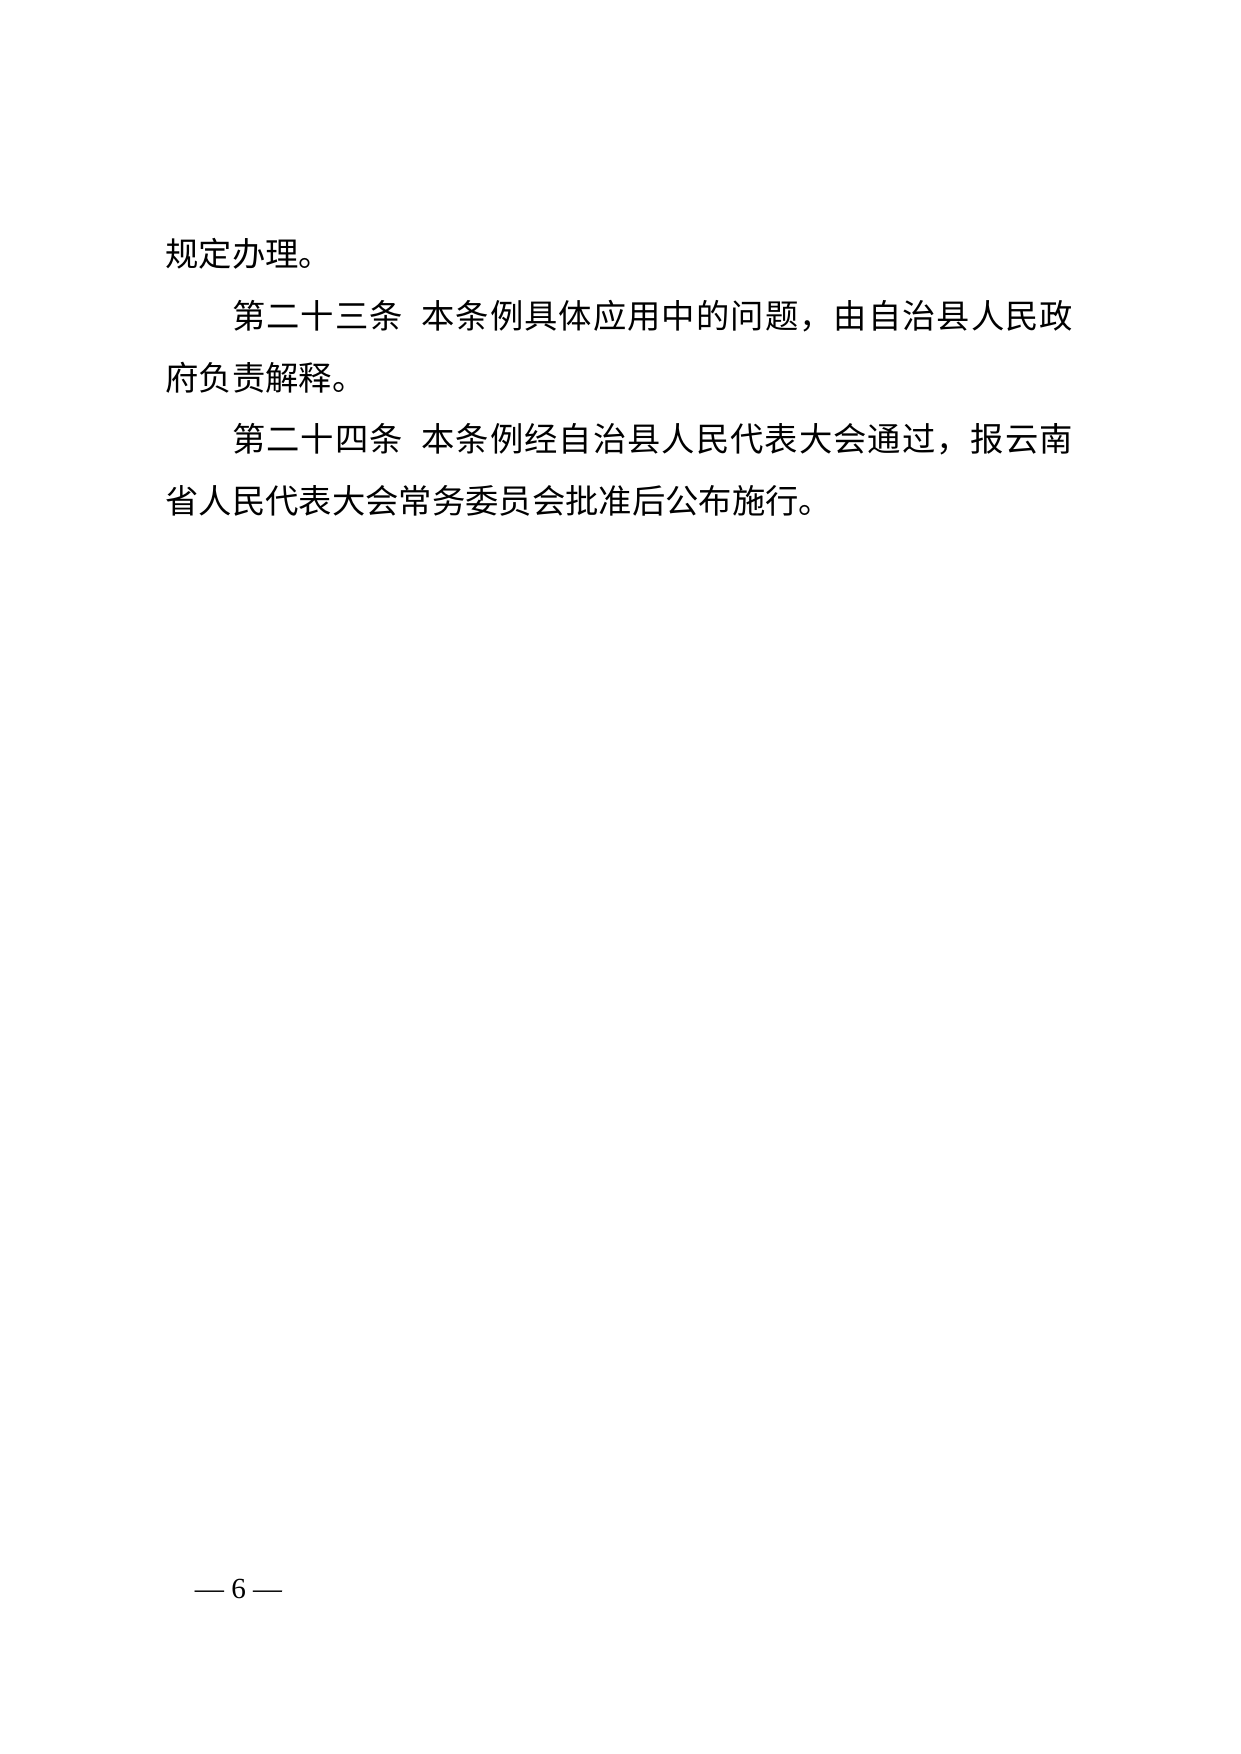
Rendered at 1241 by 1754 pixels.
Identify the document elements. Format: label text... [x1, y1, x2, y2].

text 第二十三条 本条例具体应用中的问题，由自治县人民政府负责解释。 [165, 279, 1075, 402]
text 第二十四条 本条例经自治县人民代表大会通过，报云南省人民代表大会常务委员会批准后公布施行。 [165, 402, 1075, 526]
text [165, 217, 1075, 279]
